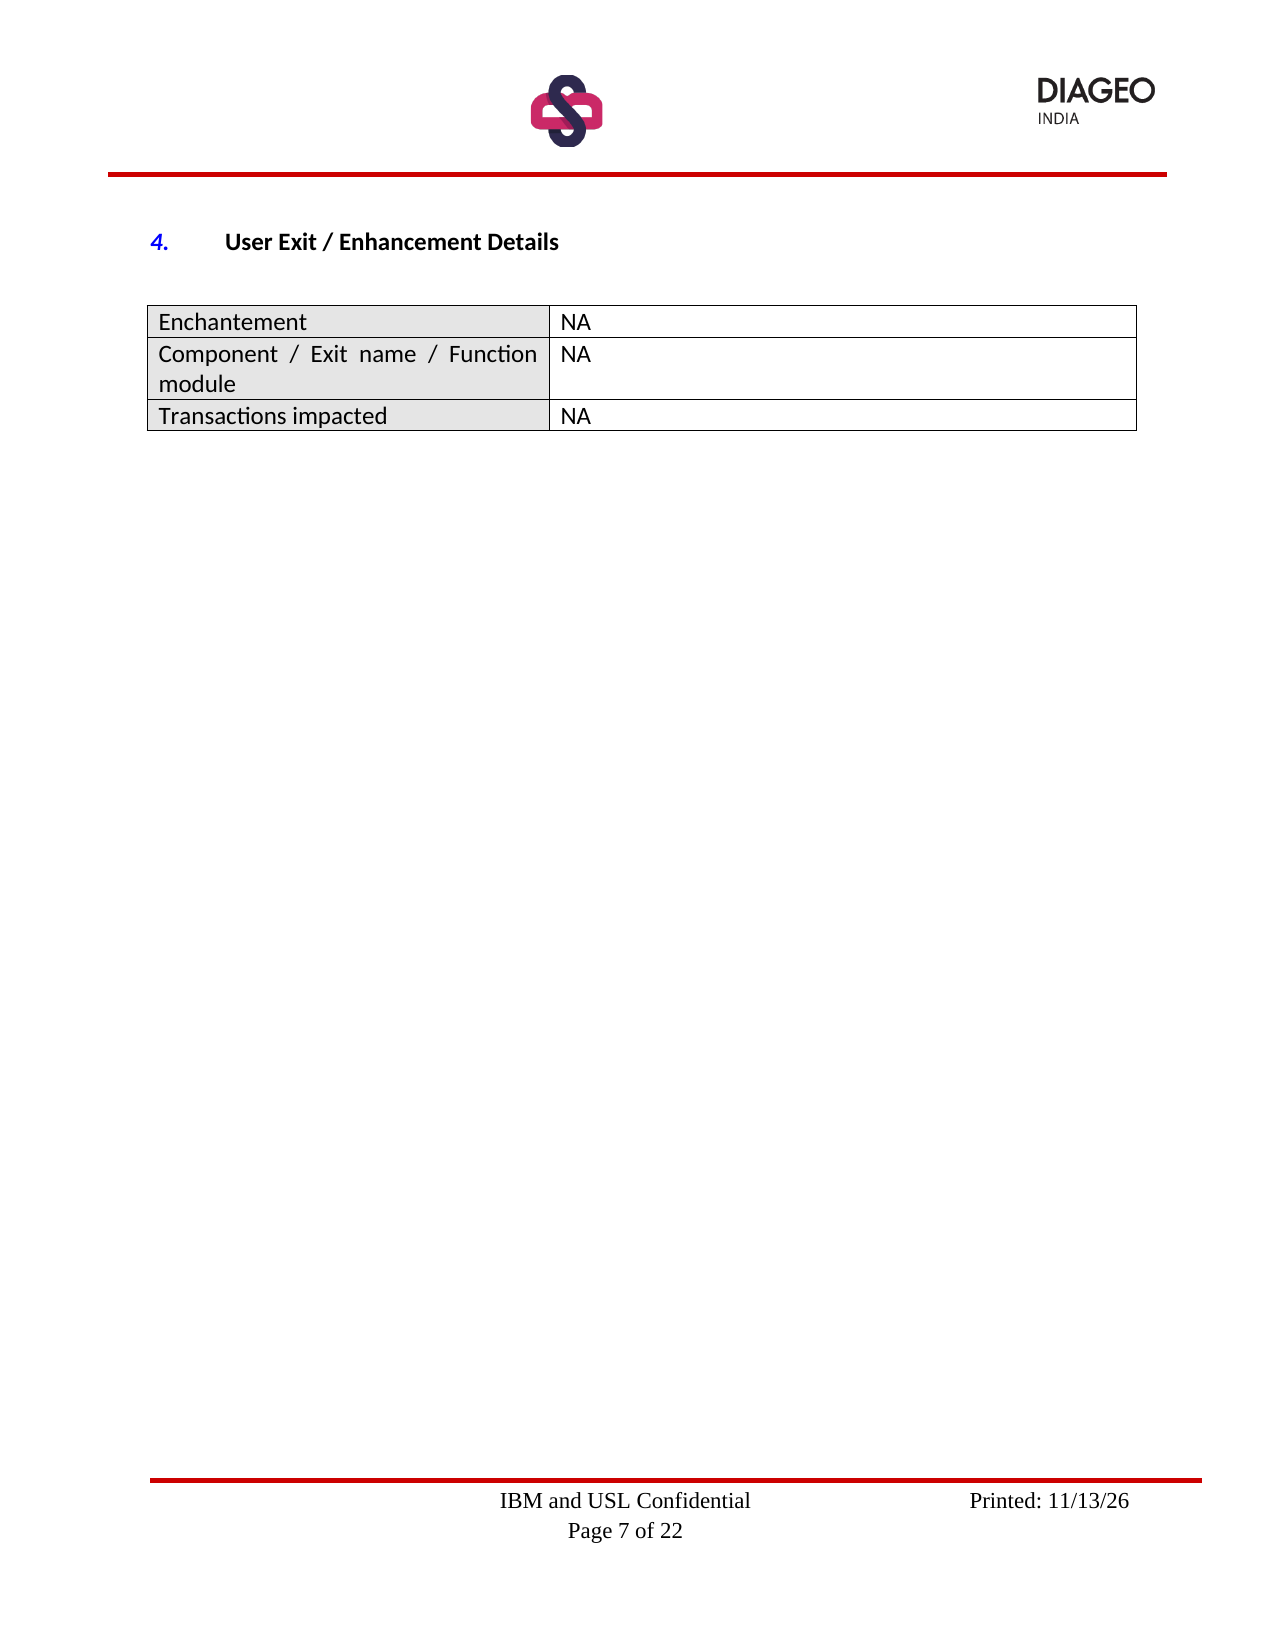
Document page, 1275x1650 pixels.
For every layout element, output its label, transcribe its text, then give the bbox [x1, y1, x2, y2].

table_cell NA [550, 338, 1136, 399]
subtitle User Exit / Enhancement Details [150, 226, 1125, 256]
table_cell Transactions impacted [148, 400, 549, 430]
table_cell NA [550, 400, 1136, 430]
table_header NA [550, 306, 1136, 337]
table_header Enchantement [148, 306, 549, 337]
picture [1035, 75, 1156, 127]
table_cell Component / Exit name / Function module [148, 338, 549, 399]
